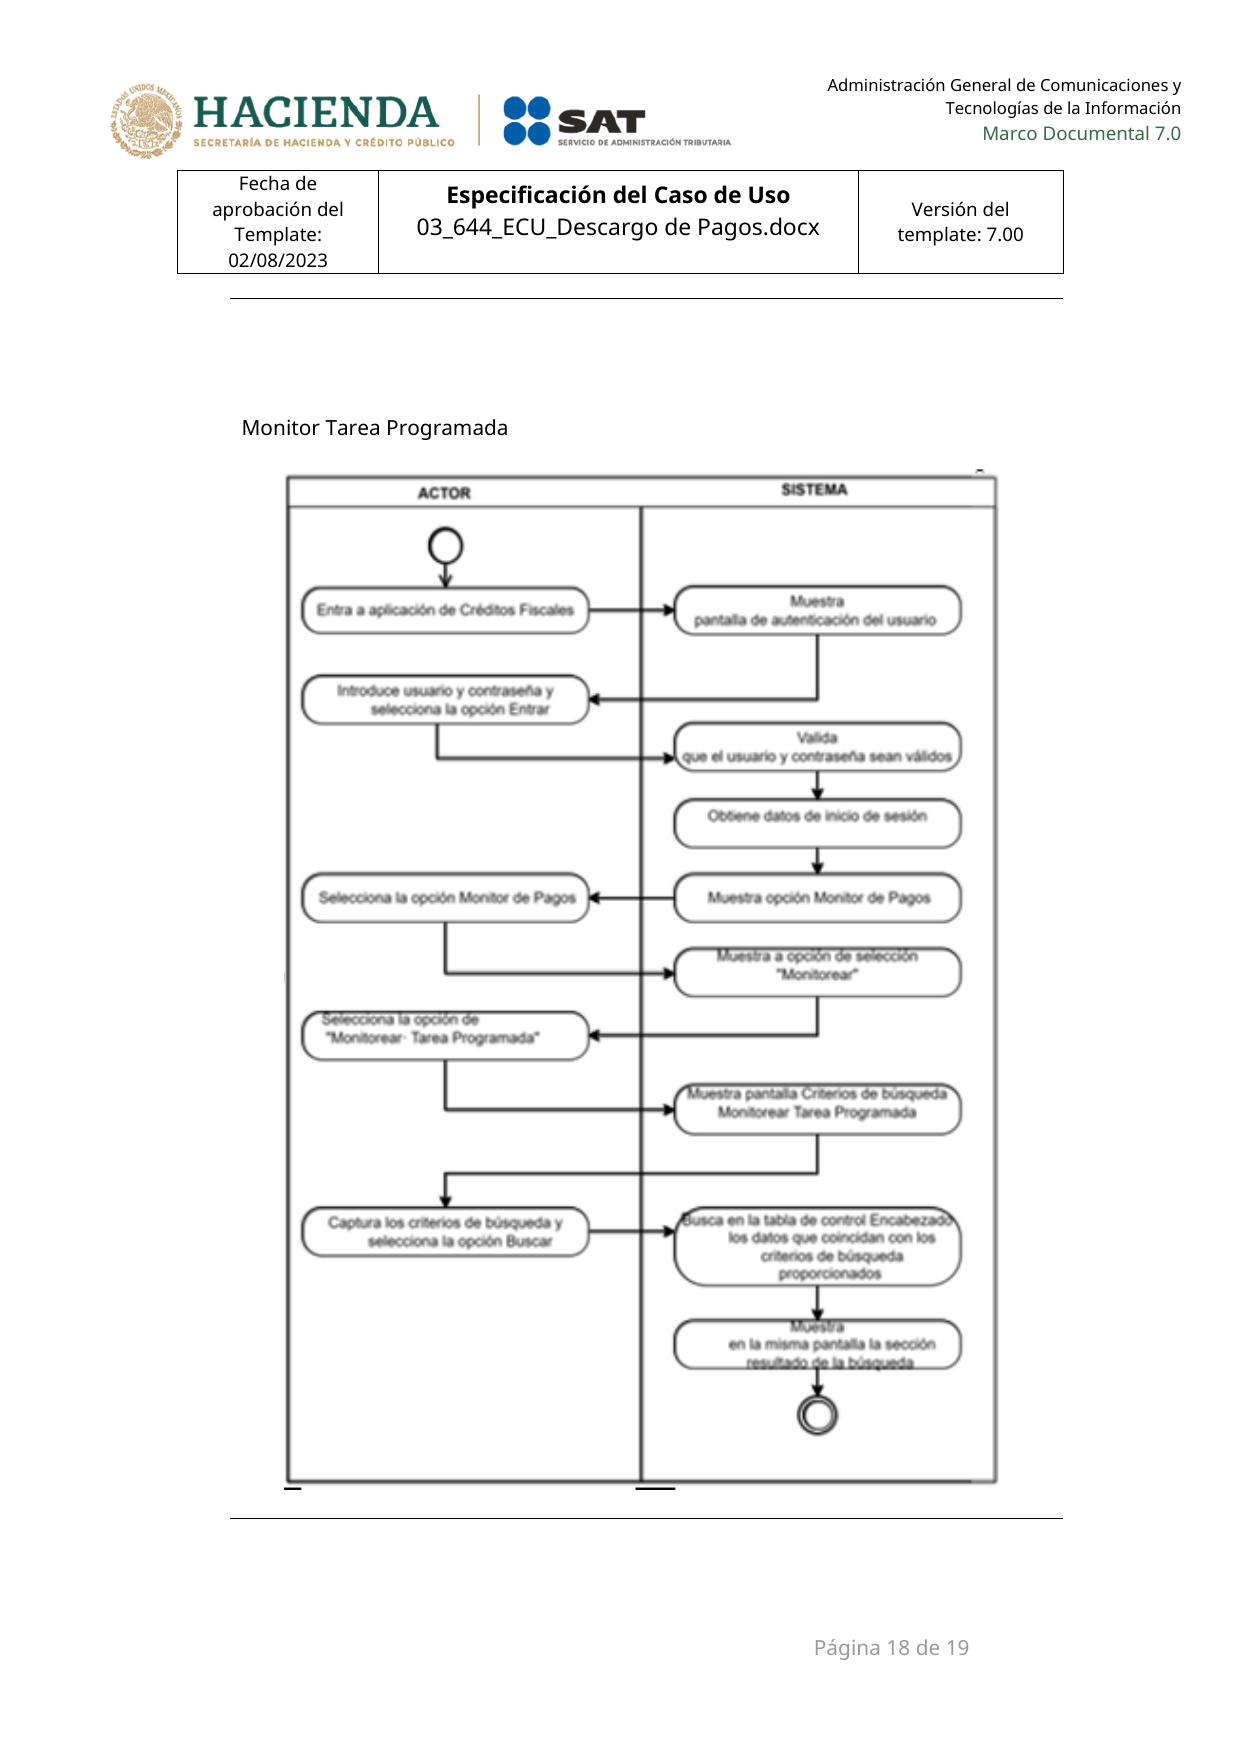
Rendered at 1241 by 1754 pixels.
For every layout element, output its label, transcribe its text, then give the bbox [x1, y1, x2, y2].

picture [99, 73, 748, 170]
table_cell Monitor Detalle de Pagos Monitor Archivos ZIP Monitor Tarea Programada [230, 299, 1062, 1518]
picture [284, 469, 1009, 1490]
